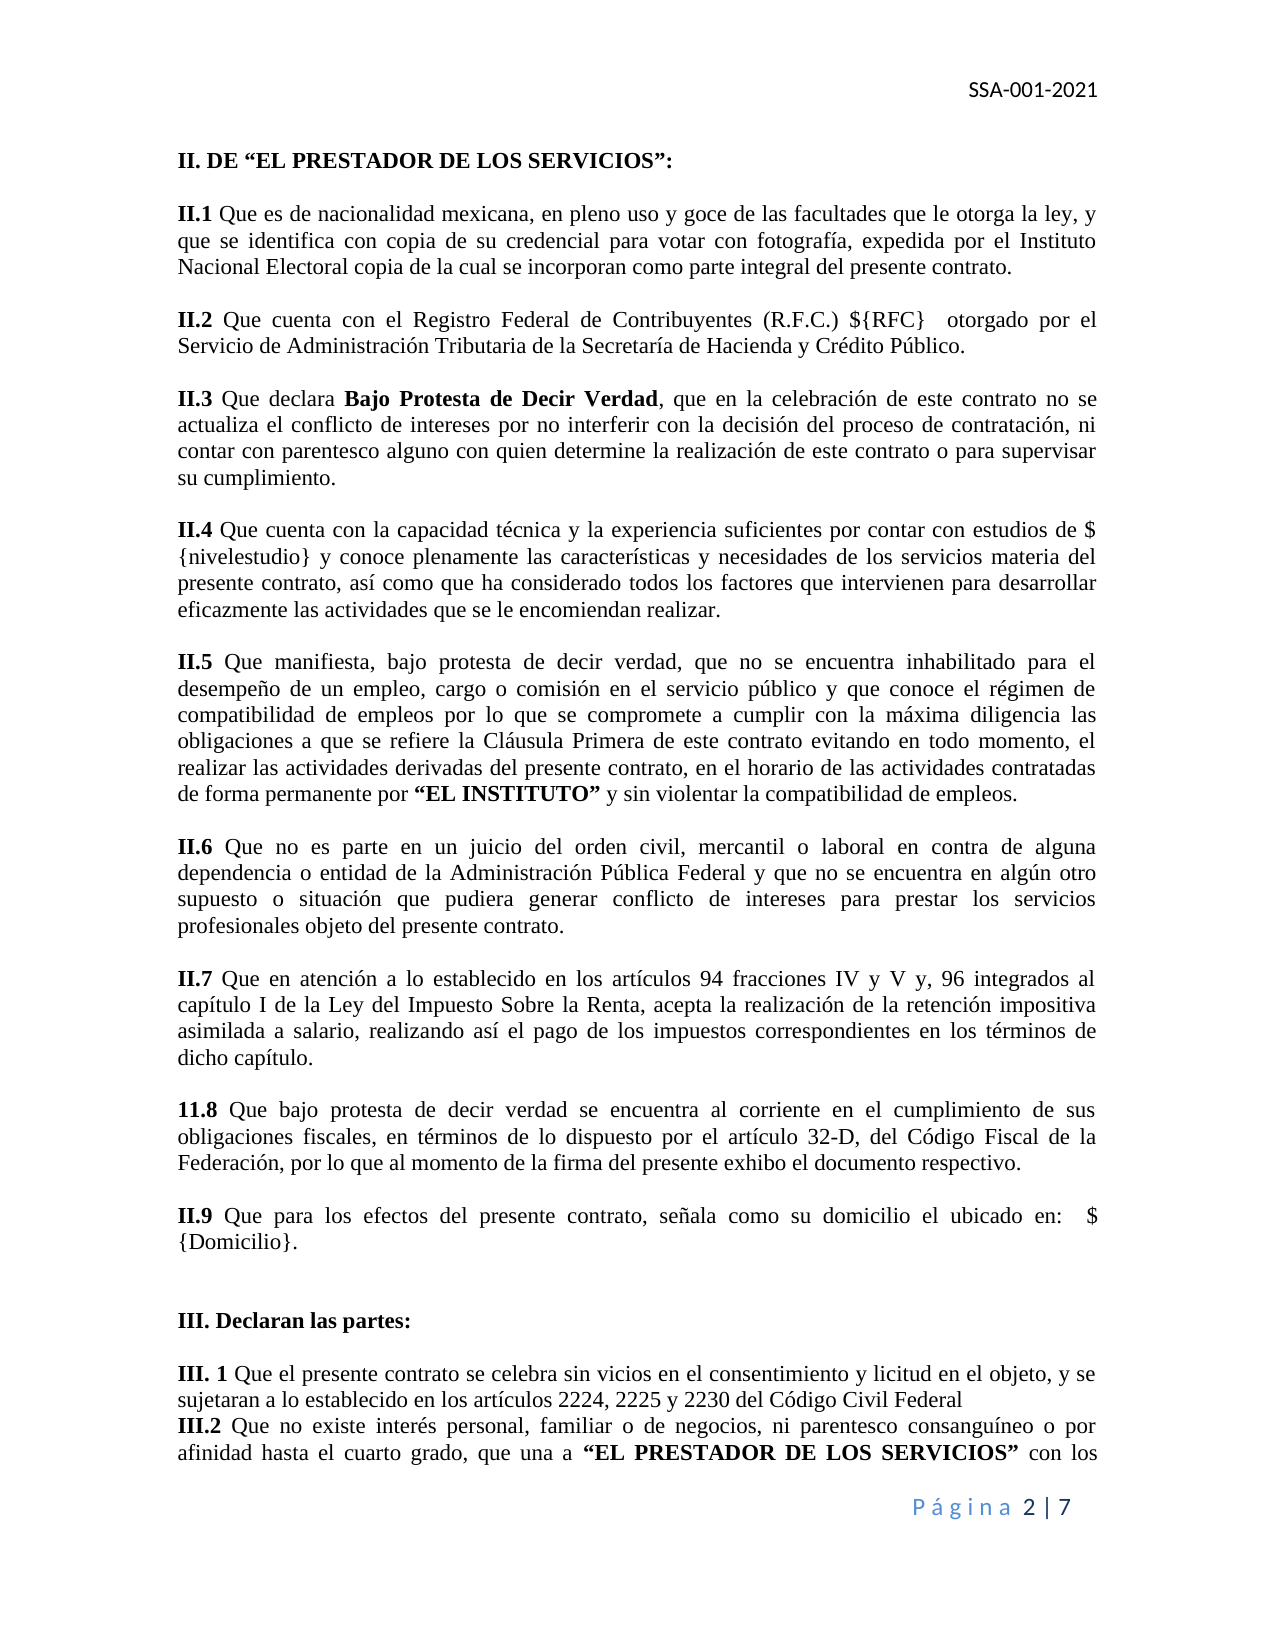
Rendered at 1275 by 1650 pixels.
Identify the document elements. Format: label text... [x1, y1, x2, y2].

text II.6 Que no es parte en un juicio del orden civil, mercantil o laboral en contra de alguna dependencia o entidad de la Administración Pública Federal y que no se encuentra en algún otro supuesto o situación que pudiera generar conflicto de intereses para prestar los servicios profesionales objeto del presente contrato. [177, 833, 1098, 938]
text II. DE “EL PRESTADOR DE LOS SERVICIOS”: [177, 148, 1098, 174]
text III. Declaran las partes: [177, 1307, 1098, 1333]
text II.5 Que manifiesta, bajo protesta de decir verdad, que no se encuentra inhabilitado para el desempeño de un empleo, cargo o comisión en el servicio público y que conoce el régimen de compatibilidad de empleos por lo que se compromete a cumplir con la máxima diligencia las obligaciones a que se refiere la Cláusula Primera de este contrato evitando en todo momento, el realizar las actividades derivadas del presente contrato, en el horario de las actividades contratadas de forma permanente por “EL INSTITUTO” y sin violentar la compatibilidad de empleos. [177, 648, 1098, 806]
text II.4 Que cuenta con la capacidad técnica y la experiencia suficientes por contar con estudios de ${nivelestudio} y conoce plenamente las características y necesidades de los servicios materia del presente contrato, así como que ha considerado todos los factores que intervienen para desarrollar eficazmente las actividades que se le encomiendan realizar. [177, 517, 1098, 622]
text II.3 Que declara Bajo Protesta de Decir Verdad, que en la celebración de este contrato no se actualiza el conflicto de intereses por no interferir con la decisión del proceso de contratación, ni contar con parentesco alguno con quien determine la realización de este contrato o para supervisar su cumplimiento. [177, 385, 1098, 490]
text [177, 1413, 1098, 1465]
text II.1 Que es de nacionalidad mexicana, en pleno uso y goce de las facultades que le otorga la ley, y que se identifica con copia de su credencial para votar con fotografía, expedida por el Instituto Nacional Electoral copia de la cual se incorporan como parte integral del presente contrato. [177, 200, 1098, 279]
text II.9 Que para los efectos del presente contrato, señala como su domicilio el ubicado en: ${Domicilio}. [177, 1202, 1098, 1254]
text 11.8 Que bajo protesta de decir verdad se encuentra al corriente en el cumplimiento de sus obligaciones fiscales, en términos de lo dispuesto por el artículo 32-D, del Código Fiscal de la Federación, por lo que al momento de la firma del presente exhibo el documento respectivo. [177, 1096, 1098, 1175]
text III. 1 Que el presente contrato se celebra sin vicios en el consentimiento y licitud en el objeto, y se sujetaran a lo establecido en los artículos 2224, 2225 y 2230 del Código Civil Federal [177, 1360, 1098, 1413]
text II.2 Que cuenta con el Registro Federal de Contribuyentes (R.F.C.) ${RFC} otorgado por el Servicio de Administración Tributaria de la Secretaría de Hacienda y Crédito Público. [177, 306, 1098, 358]
text II.7 Que en atención a lo establecido en los artículos 94 fracciones IV y V y, 96 integrados al capítulo I de la Ley del Impuesto Sobre la Renta, acepta la realización de la retención impositiva asimilada a salario, realizando así el pago de los impuestos correspondientes en los términos de dicho capítulo. [177, 964, 1098, 1070]
